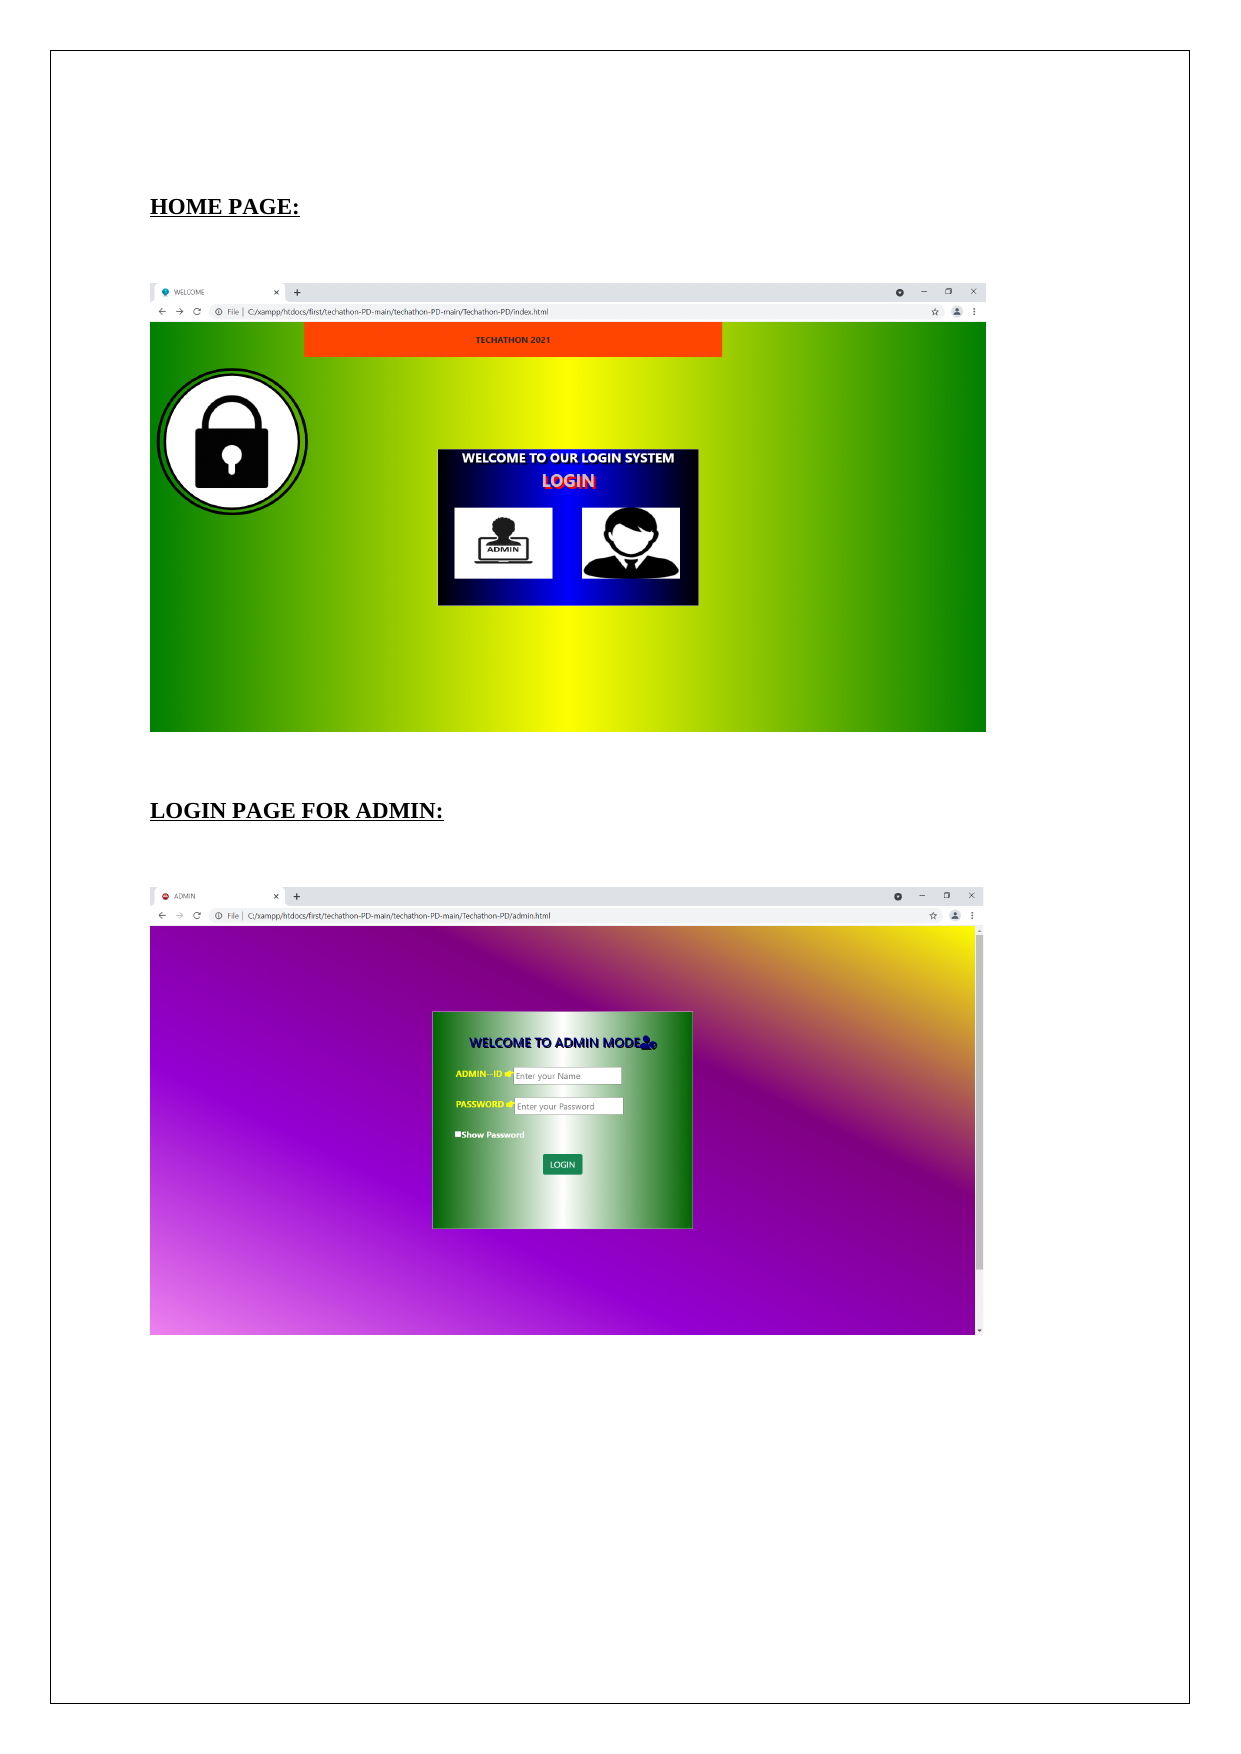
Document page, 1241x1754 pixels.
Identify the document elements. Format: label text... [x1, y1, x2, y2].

picture [150, 283, 986, 732]
text LOGIN PAGE FOR ADMIN: [150, 797, 1090, 824]
text HOME PAGE: [150, 193, 1090, 219]
picture [150, 887, 984, 1335]
